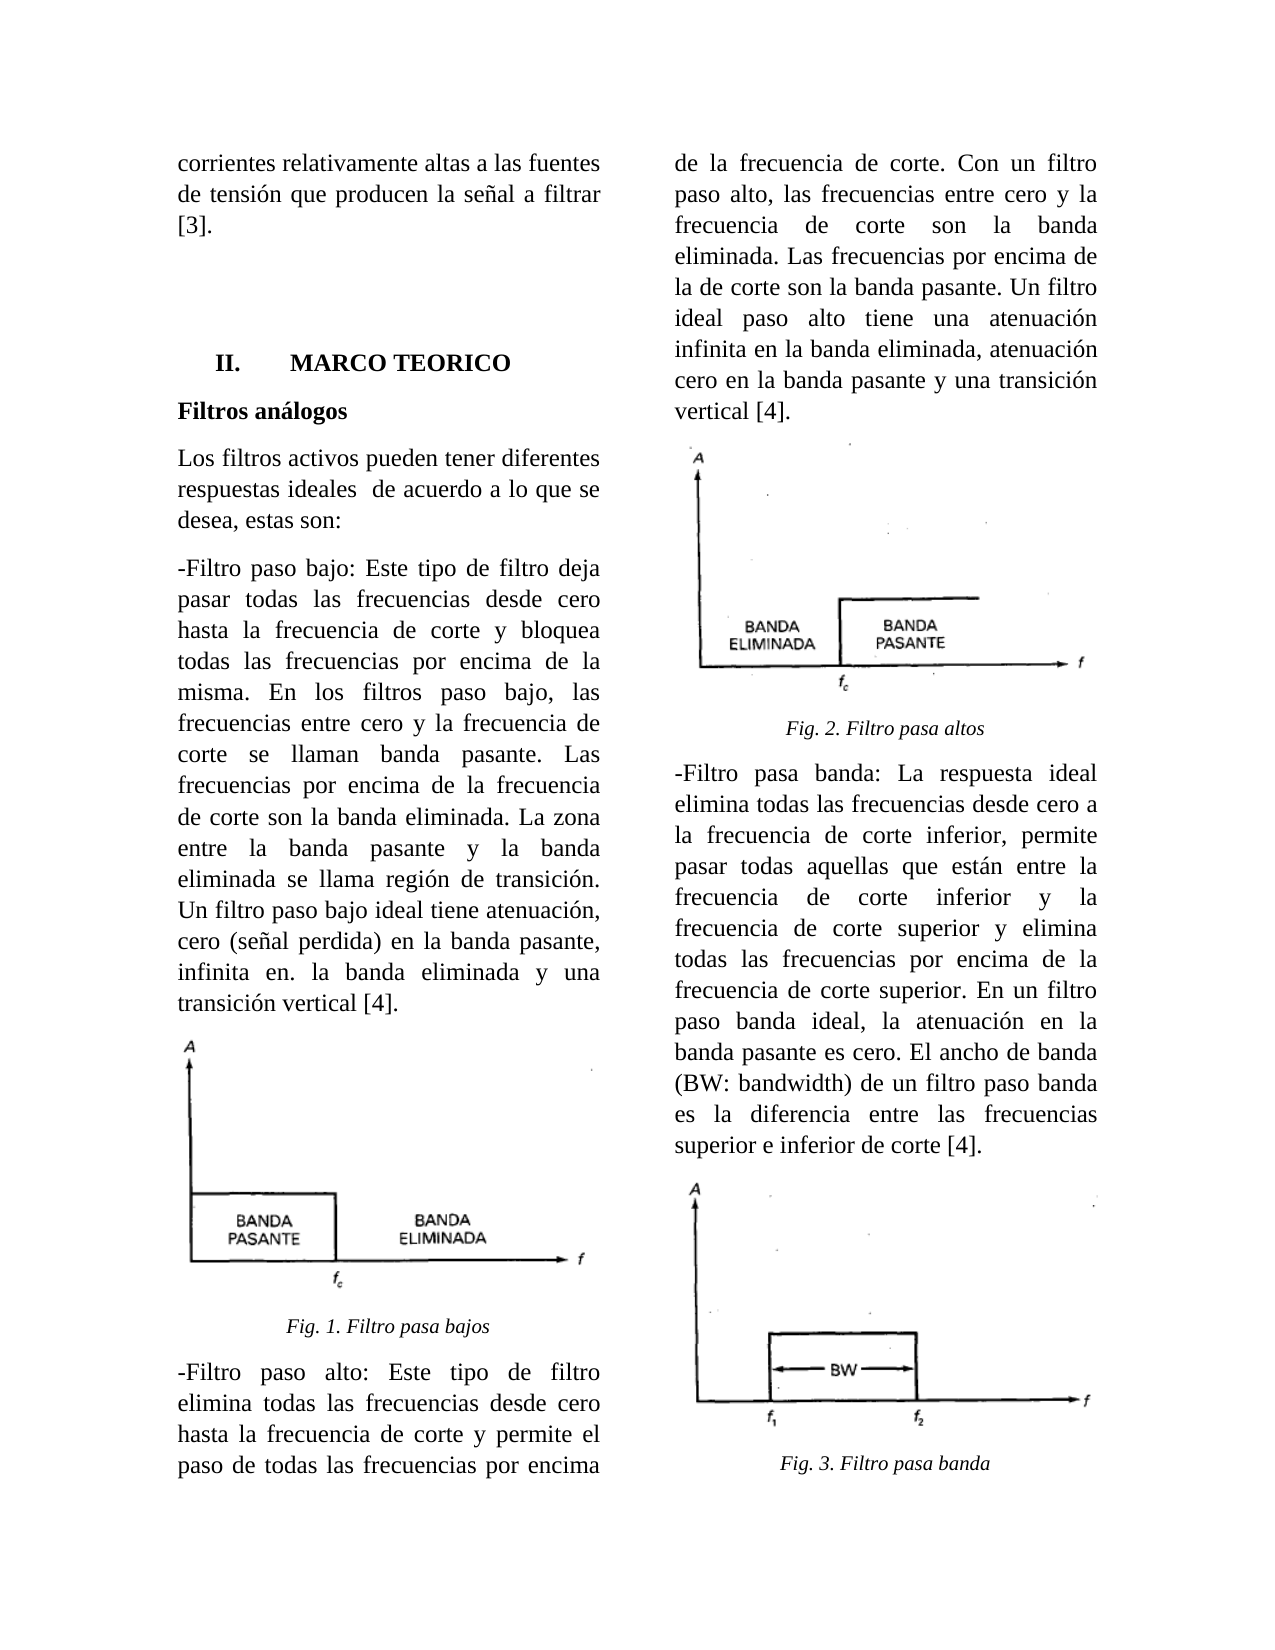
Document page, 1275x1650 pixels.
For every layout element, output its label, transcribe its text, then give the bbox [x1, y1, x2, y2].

text -Filtro paso alto: Este tipo de filtro elimina todas las frecuencias desde cero hasta la frecuencia de corte y permite el paso de todas las frecuencias por encima de la frecuencia de corte. Con un filtro paso alto, las frecuencias entre cero y la frecuencia de corte son la banda eliminada. Las frecuencias por encima de la de corte son la banda pasante. Un filtro ideal paso alto tiene una atenuación infinita en la banda eliminada, atenuación cero en la banda pasante y una transición vertical [4]. [674, 148, 1098, 425]
text -Filtro pasa banda: La respuesta ideal elimina todas las frecuencias desde cero a la frecuencia de corte inferior, permite pasar todas aquellas que están entre la frecuencia de corte inferior y la frecuencia de corte superior y elimina todas las frecuencias por encima de la frecuencia de corte superior. En un filtro paso banda ideal, la atenuación en la banda pasante es cero. El ancho de banda (BW: bandwidth) de un filtro paso banda es la diferencia entre las frecuencias superior e inferior de corte [4]. [674, 758, 1098, 1159]
list MARCO TEORICO [215, 348, 601, 377]
text Fig. 1. Filtro pasa bajos [177, 1314, 601, 1338]
text Los filtros activos pueden tener diferentes respuestas ideales de acuerdo a lo que se desea, estas son: [177, 443, 601, 534]
text -Filtro paso bajo: Este tipo de filtro deja pasar todas las frecuencias desde cero hasta la frecuencia de corte y bloquea todas las frecuencias por encima de la misma. En los filtros paso bajo, las frecuencias entre cero y la frecuencia de corte se llaman banda pasante. Las frecuencias por encima de la frecuencia de corte son la banda eliminada. La zona entre la banda pasante y la banda eliminada se llama región de transición. Un filtro paso bajo ideal tiene atenuación, cero (señal perdida) en la banda pasante, infinita en. la banda eliminada y una transición vertical [4]. [177, 553, 601, 1017]
text Fig. 3. Filtro pasa banda [674, 1451, 1098, 1475]
picture [674, 1178, 1098, 1432]
picture [674, 443, 1098, 697]
text -Filtro paso alto: Este tipo de filtro elimina todas las frecuencias desde cero hasta la frecuencia de corte y permite el paso de todas las frecuencias por encima de la frecuencia de corte. Con un filtro paso alto, las frecuencias entre cero y la frecuencia de corte son la banda eliminada. Las frecuencias por encima de la de corte son la banda pasante. Un filtro ideal paso alto tiene una atenuación infinita en la banda eliminada, atenuación cero en la banda pasante y una transición vertical [4]. [177, 1357, 601, 1478]
text Filtros análogos [177, 396, 601, 424]
picture [177, 1035, 601, 1296]
text Fig. 2. Filtro pasa altos [674, 715, 1098, 739]
